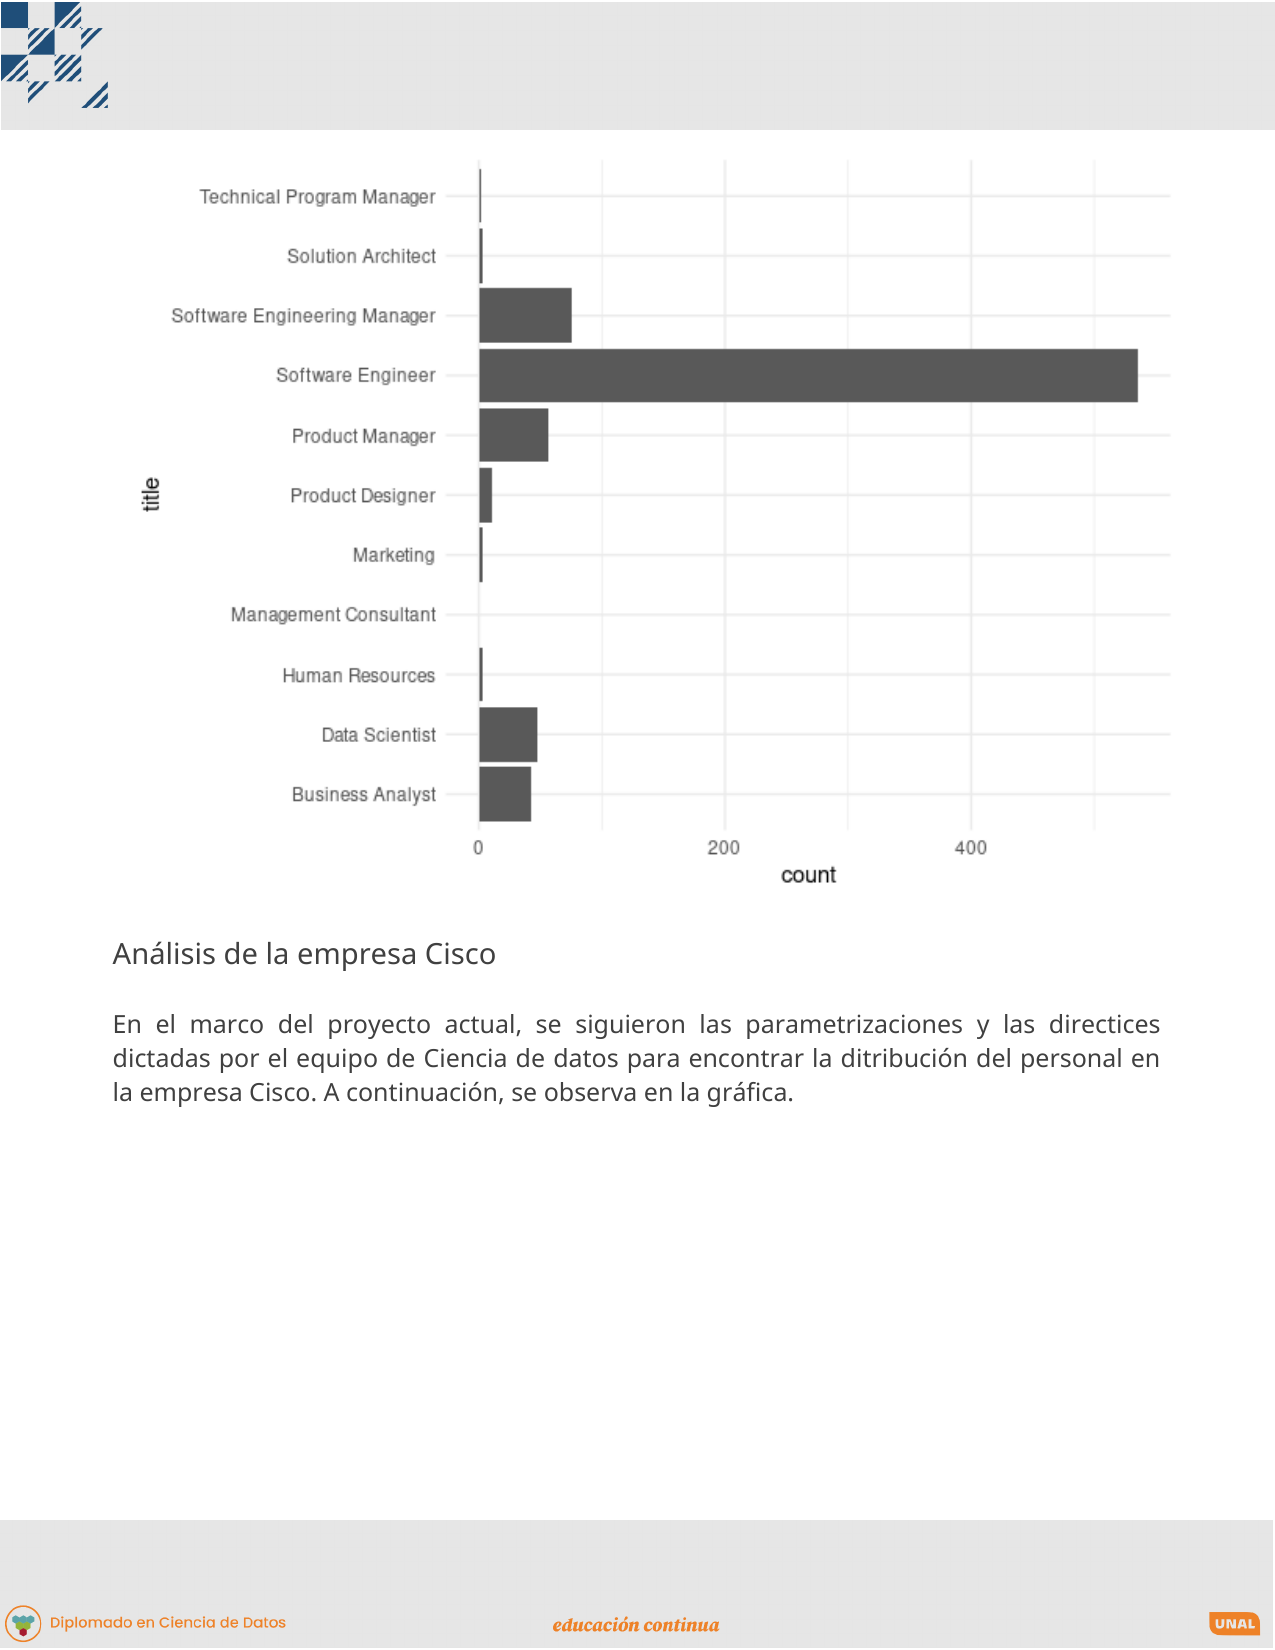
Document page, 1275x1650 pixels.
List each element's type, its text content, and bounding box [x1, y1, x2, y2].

picture [1, 2, 1275, 130]
picture [0, 1520, 1274, 1648]
subtitle Análisis de la empresa Cisco [112, 933, 1162, 973]
text En el marco del proyecto actual, se siguieron las parametrizaciones y las directices dictadas por el equipo de Ciencia de datos para encontrar la ditribución del personal en la empresa Cisco. A continuación, se observa en la gráfica. [112, 1006, 1162, 1108]
picture [131, 150, 1182, 900]
